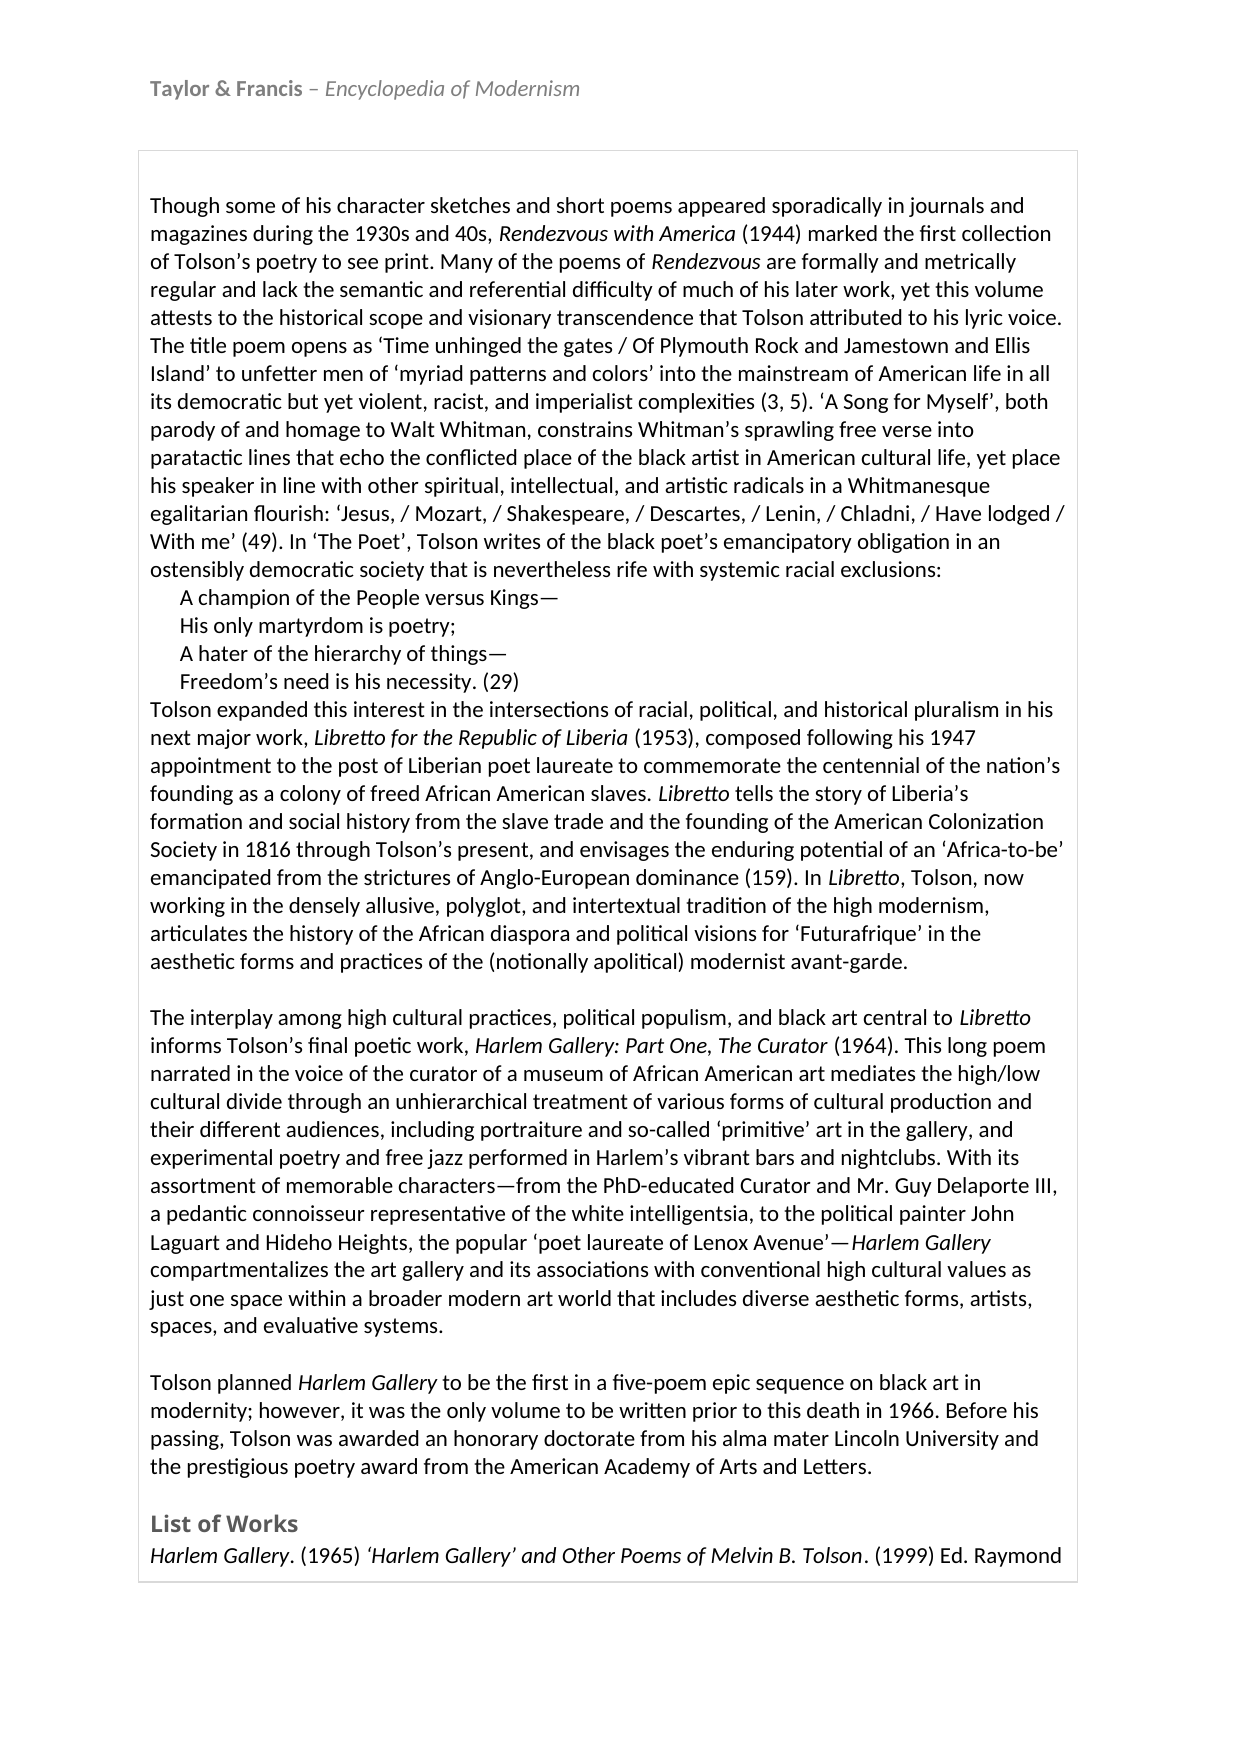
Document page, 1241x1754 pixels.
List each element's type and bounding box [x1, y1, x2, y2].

table_cell [139, 151, 1077, 1581]
